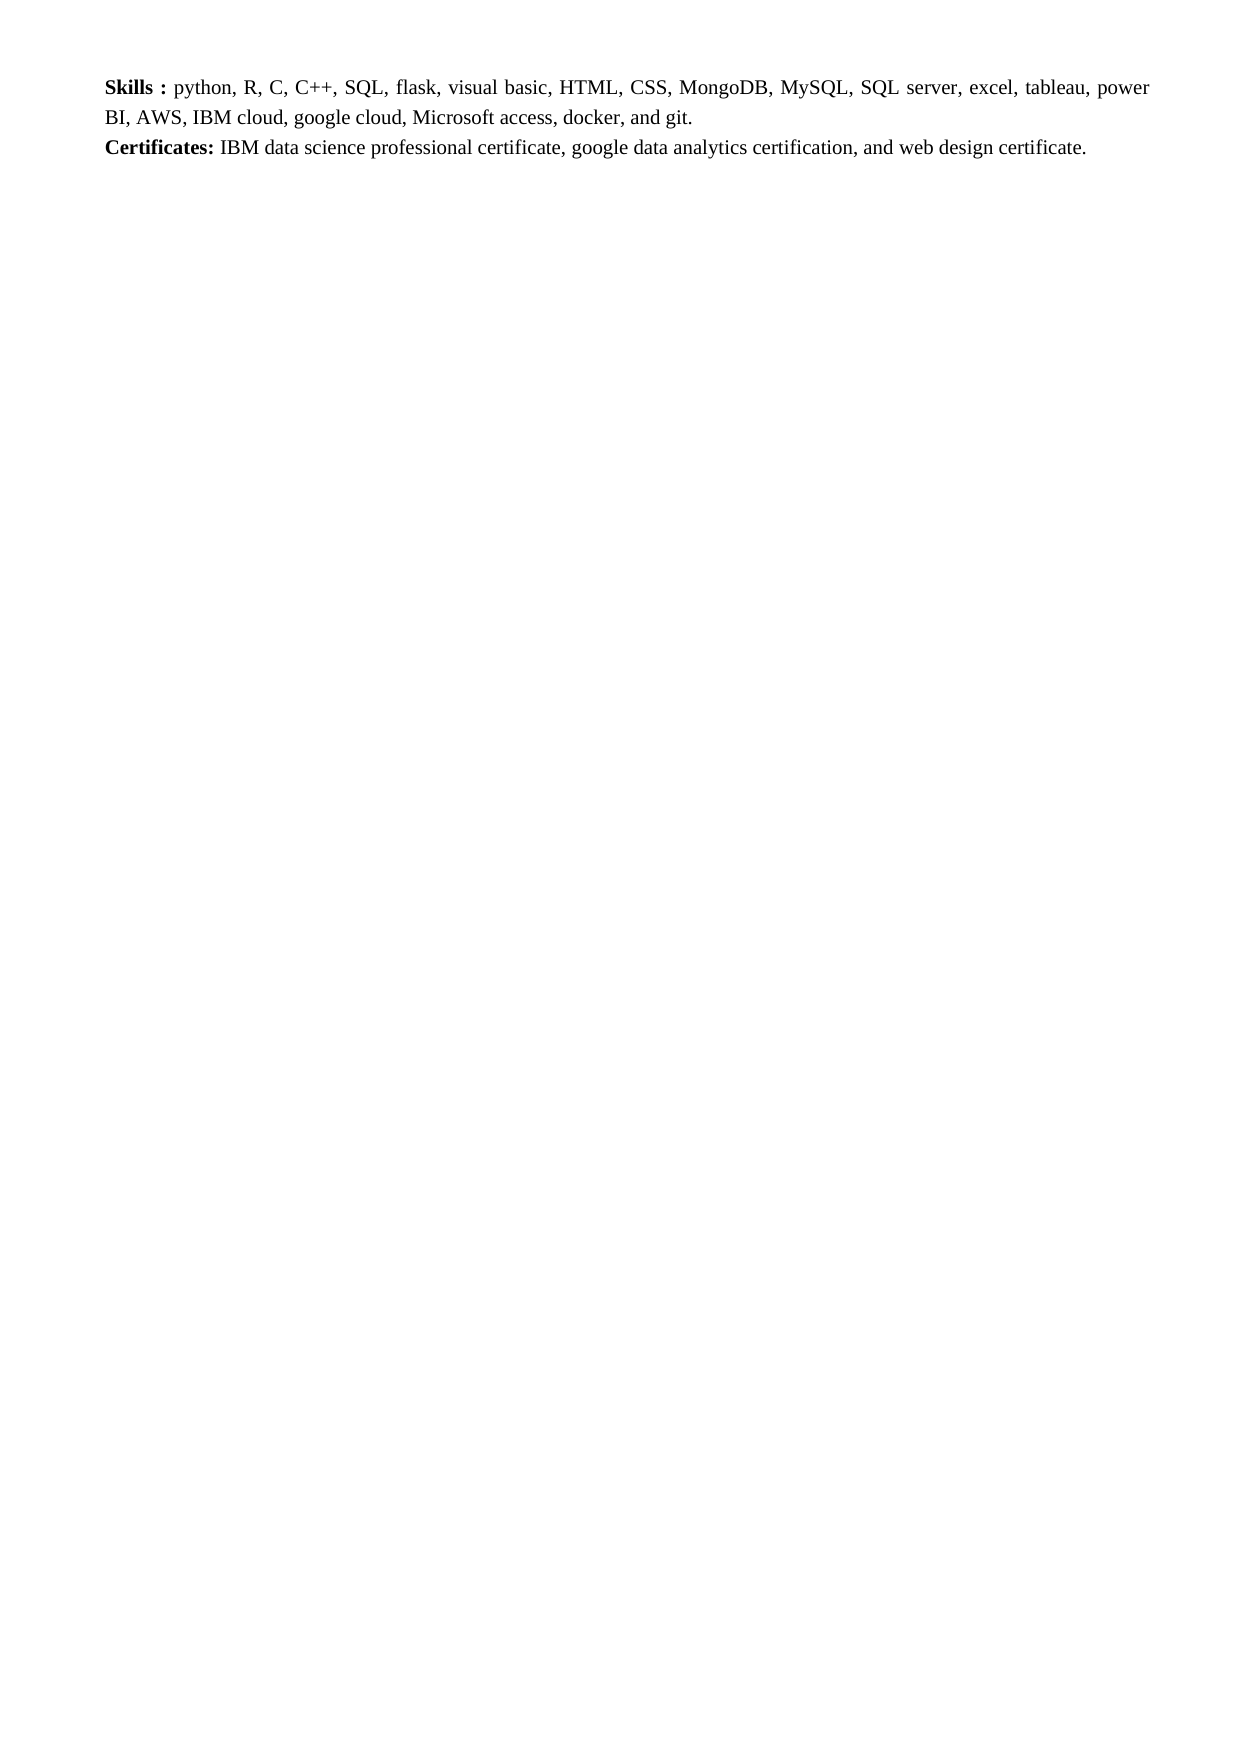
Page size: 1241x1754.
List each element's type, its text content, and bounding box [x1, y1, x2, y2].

text Skills : python, R, C, C++, SQL, flask, visual basic, HTML, CSS, MongoDB, MySQL, SQL server, excel, tableau, power BI, AWS, IBM cloud, google cloud, Microsoft access, docker, and git. [104, 75, 1150, 129]
text Certificates: IBM data science professional certificate, google data analytics certification, and web design certificate. [104, 135, 1150, 159]
